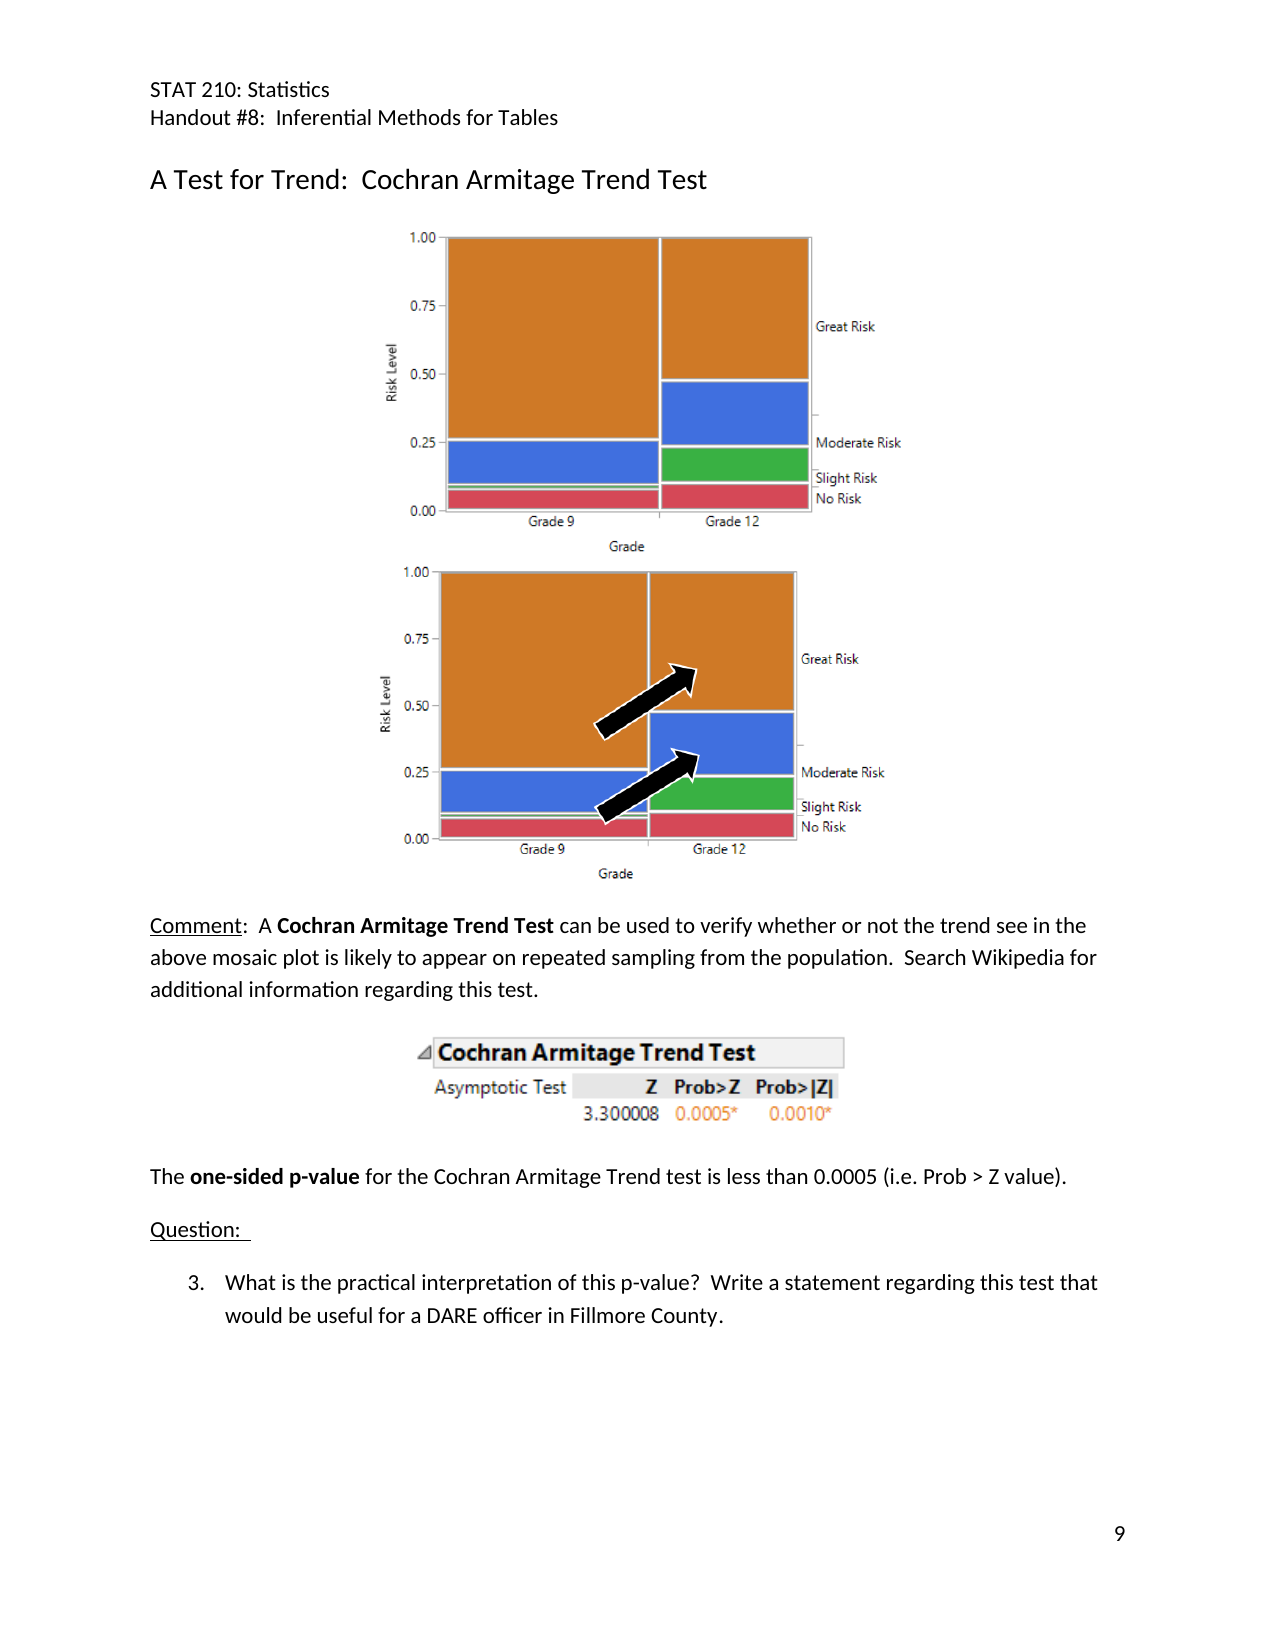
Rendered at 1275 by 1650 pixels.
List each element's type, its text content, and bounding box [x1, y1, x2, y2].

picture [416, 1028, 859, 1138]
text The one-sided p-value for the Cochran Armitage Trend test is less than 0.0005 (i.e. Prob > Z value). [150, 1162, 1125, 1191]
text A Test for Trend: Cochran Armitage Trend Test [150, 161, 1125, 197]
picture [374, 222, 902, 557]
picture [379, 560, 896, 886]
list What is the practical interpretation of this p-value? Write a statement regarding this test that would be useful for a DARE officer in Fillmore County. [187, 1268, 1125, 1329]
text Question: [150, 1216, 1125, 1243]
text Comment: A Cochran Armitage Trend Test can be used to verify whether or not the trend see in the above mosaic plot is likely to appear on repeated sampling from the population. Search Wikipedia for additional information regarding this test. [150, 911, 1125, 1003]
